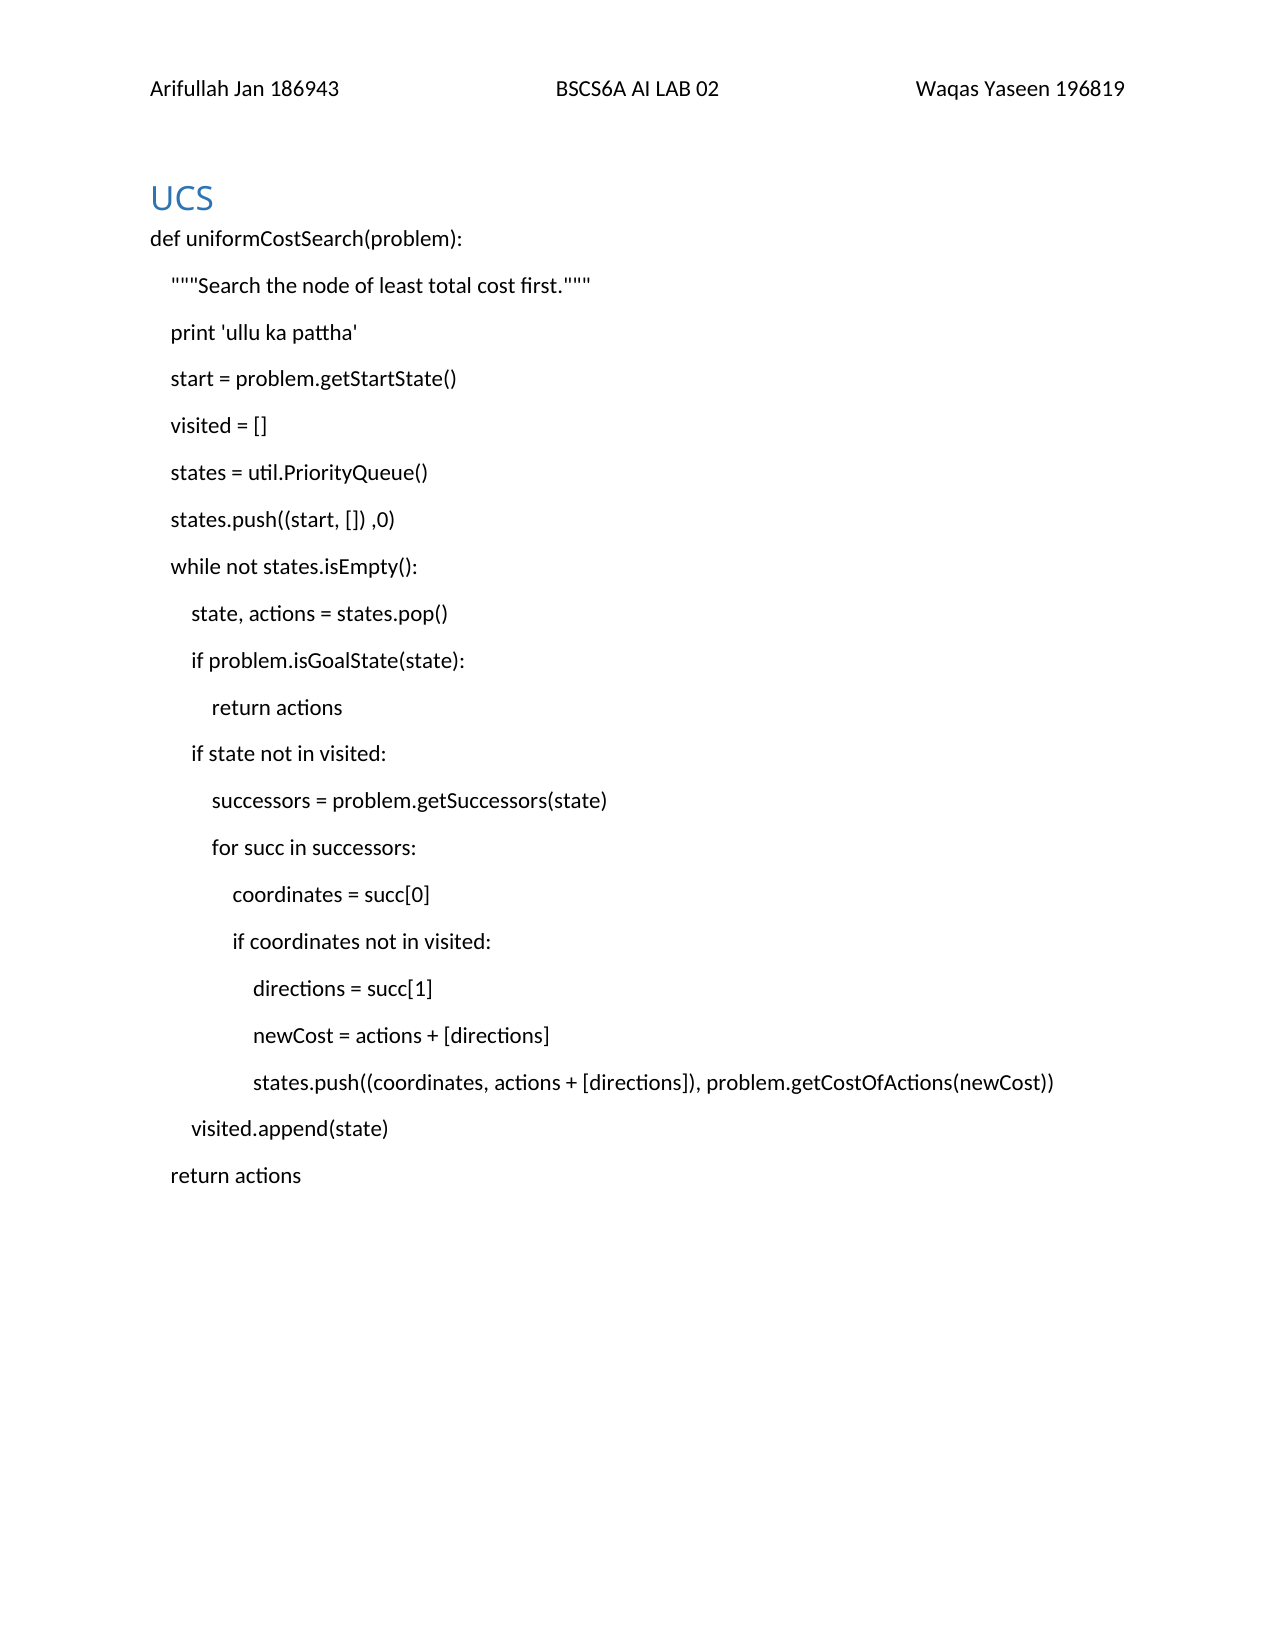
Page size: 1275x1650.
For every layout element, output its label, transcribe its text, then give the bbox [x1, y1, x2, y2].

text if coordinates not in visited: [150, 927, 1125, 955]
text state, actions = states.pop() [150, 599, 1125, 627]
text states = util.PriorityQueue() [150, 458, 1125, 486]
text directions = succ[1] [150, 974, 1125, 1002]
text if state not in visited: [150, 739, 1125, 768]
text return actions [150, 1161, 1125, 1189]
text newCost = actions + [directions] [150, 1021, 1125, 1049]
text """Search the node of least total cost first.""" [150, 271, 1125, 299]
text while not states.isEmpty(): [150, 552, 1125, 580]
text return actions [150, 693, 1125, 721]
text visited = [] [150, 411, 1125, 439]
text states.push((start, []) ,0) [150, 505, 1125, 533]
text successors = problem.getSuccessors(state) [150, 786, 1125, 814]
text visited.append(state) [150, 1114, 1125, 1143]
text coordinates = succ[0] [150, 880, 1125, 908]
text if problem.isGoalState(state): [150, 646, 1125, 674]
text def uniformCostSearch(problem): [150, 224, 1125, 252]
subtitle UCS [150, 175, 1125, 220]
text for succ in successors: [150, 833, 1125, 861]
text states.push((coordinates, actions + [directions]), problem.getCostOfActions(newCost)) [150, 1068, 1125, 1096]
text start = problem.getStartState() [150, 364, 1125, 393]
text print 'ullu ka pattha' [150, 318, 1125, 346]
